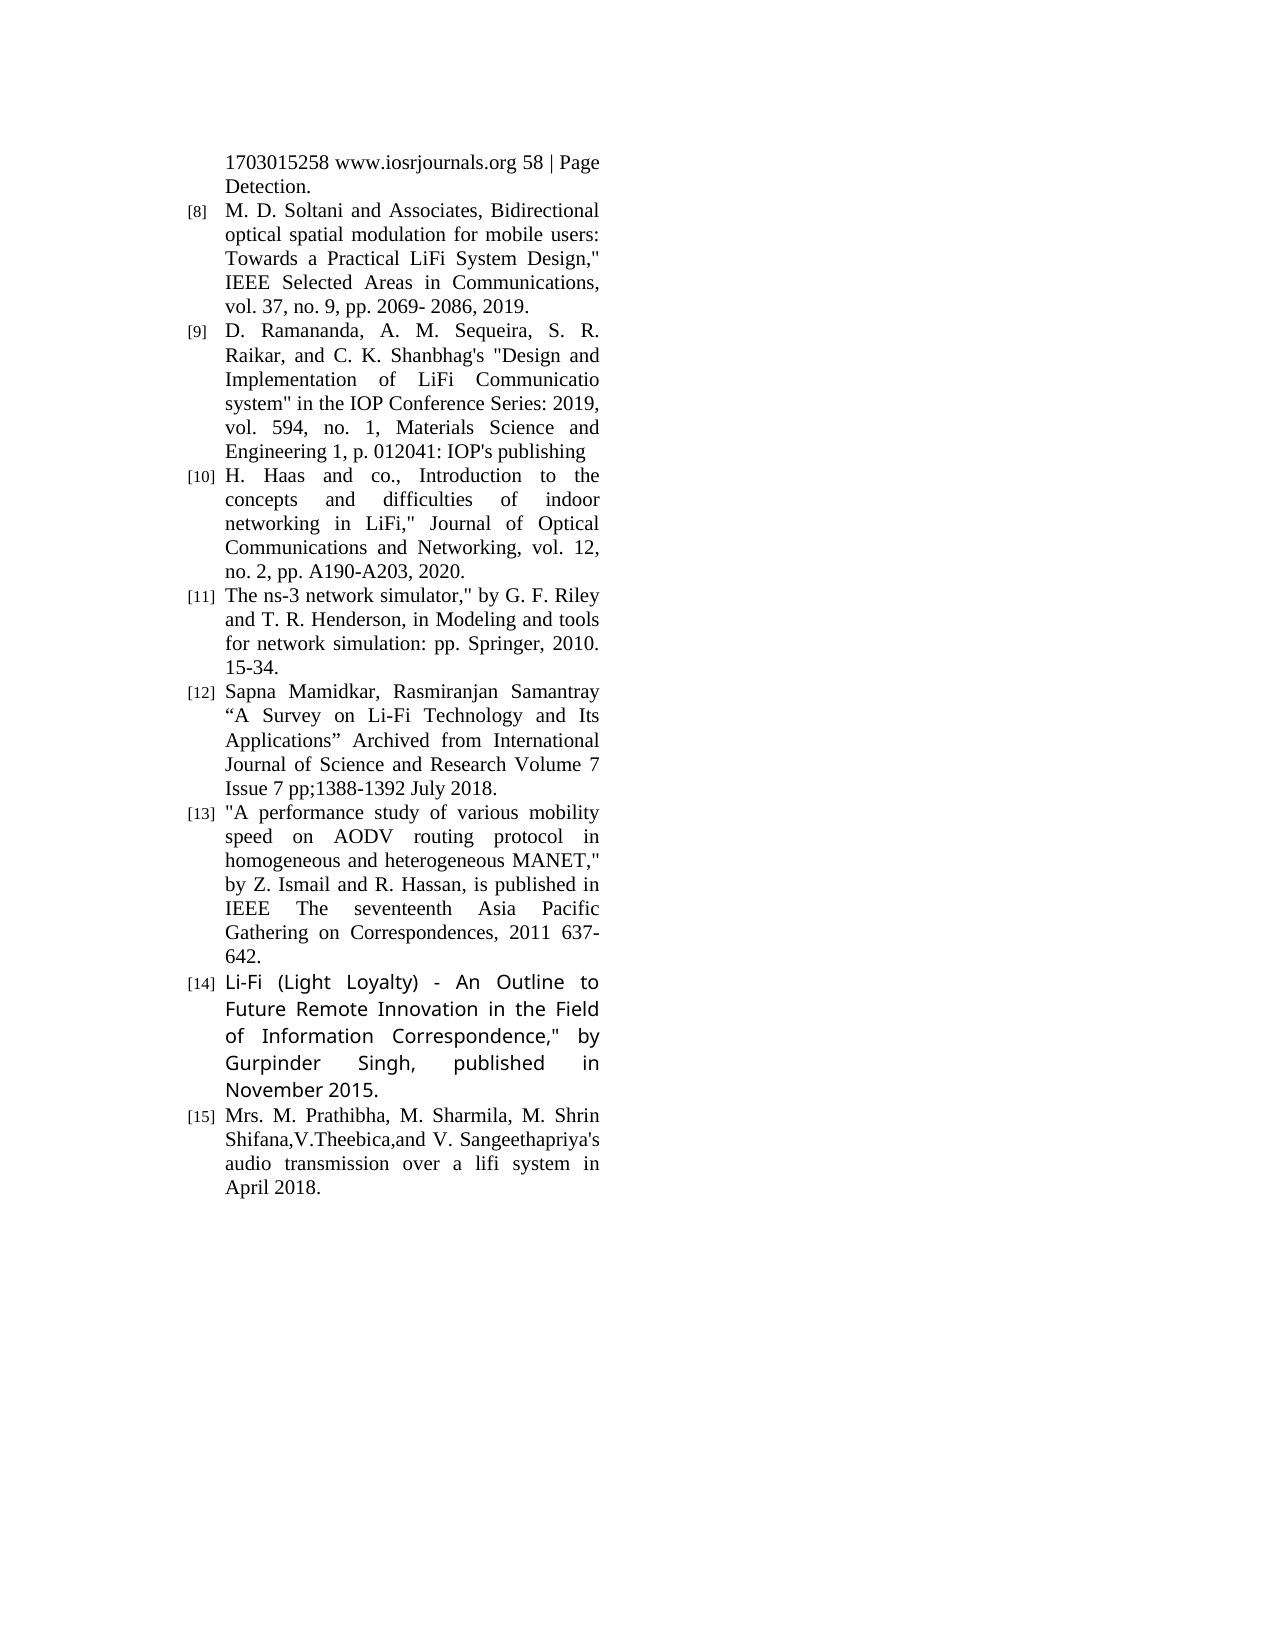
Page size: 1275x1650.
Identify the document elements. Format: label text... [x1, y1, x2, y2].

list The ns-3 network simulator," by G. F. Riley and T. R. Henderson, in Modeling and tools for network simulation: pp. Springer, 2010. 15-34. [187, 583, 600, 679]
list M. D. Soltani and Associates, Bidirectional optical spatial modulation for mobile users: Towards a Practical LiFi System Design," IEEE Selected Areas in Communications, vol. 37, no. 9, pp. 2069- 2086, 2019. [187, 198, 600, 318]
list Li-Fi (Light Loyalty) - An Outline to Future Remote Innovation in the Field of Information Correspondence," by Gurpinder Singh, published in November 2015. [187, 968, 600, 1103]
list "A performance study of various mobility speed on AODV routing protocol in homogeneous and heterogeneous MANET," by Z. Ismail and R. Hassan, is published in IEEE The seventeenth Asia Pacific Gathering on Correspondences, 2011 637-642. [187, 800, 600, 968]
list H. Haas and co., Introduction to the concepts and difficulties of indoor networking in LiFi," Journal of Optical Communications and Networking, vol. 12, no. 2, pp. A190-A203, 2020. [187, 463, 600, 583]
list Mrs. M. Prathibha, M. Sharmila, M. Shrin Shifana,V.Theebica,and V. Sangeethapriya's audio transmission over a lifi system in April 2018. [187, 1103, 600, 1199]
list D. Ramananda, A. M. Sequeira, S. R. Raikar, and C. K. Shanbhag's "Design and Implementation of LiFi Communicatio system" in the IOP Conference Series: 2019, vol. 594, no. 1, Materials Science and Engineering 1, p. 012041: IOP's publishing [187, 318, 600, 463]
list Sapna Mamidkar, Rasmiranjan Samantray “A Survey on Li-Fi Technology and Its Applications” Archived from International Journal of Science and Research Volume 7 Issue 7 pp;1388-1392 July 2018. [187, 679, 600, 800]
